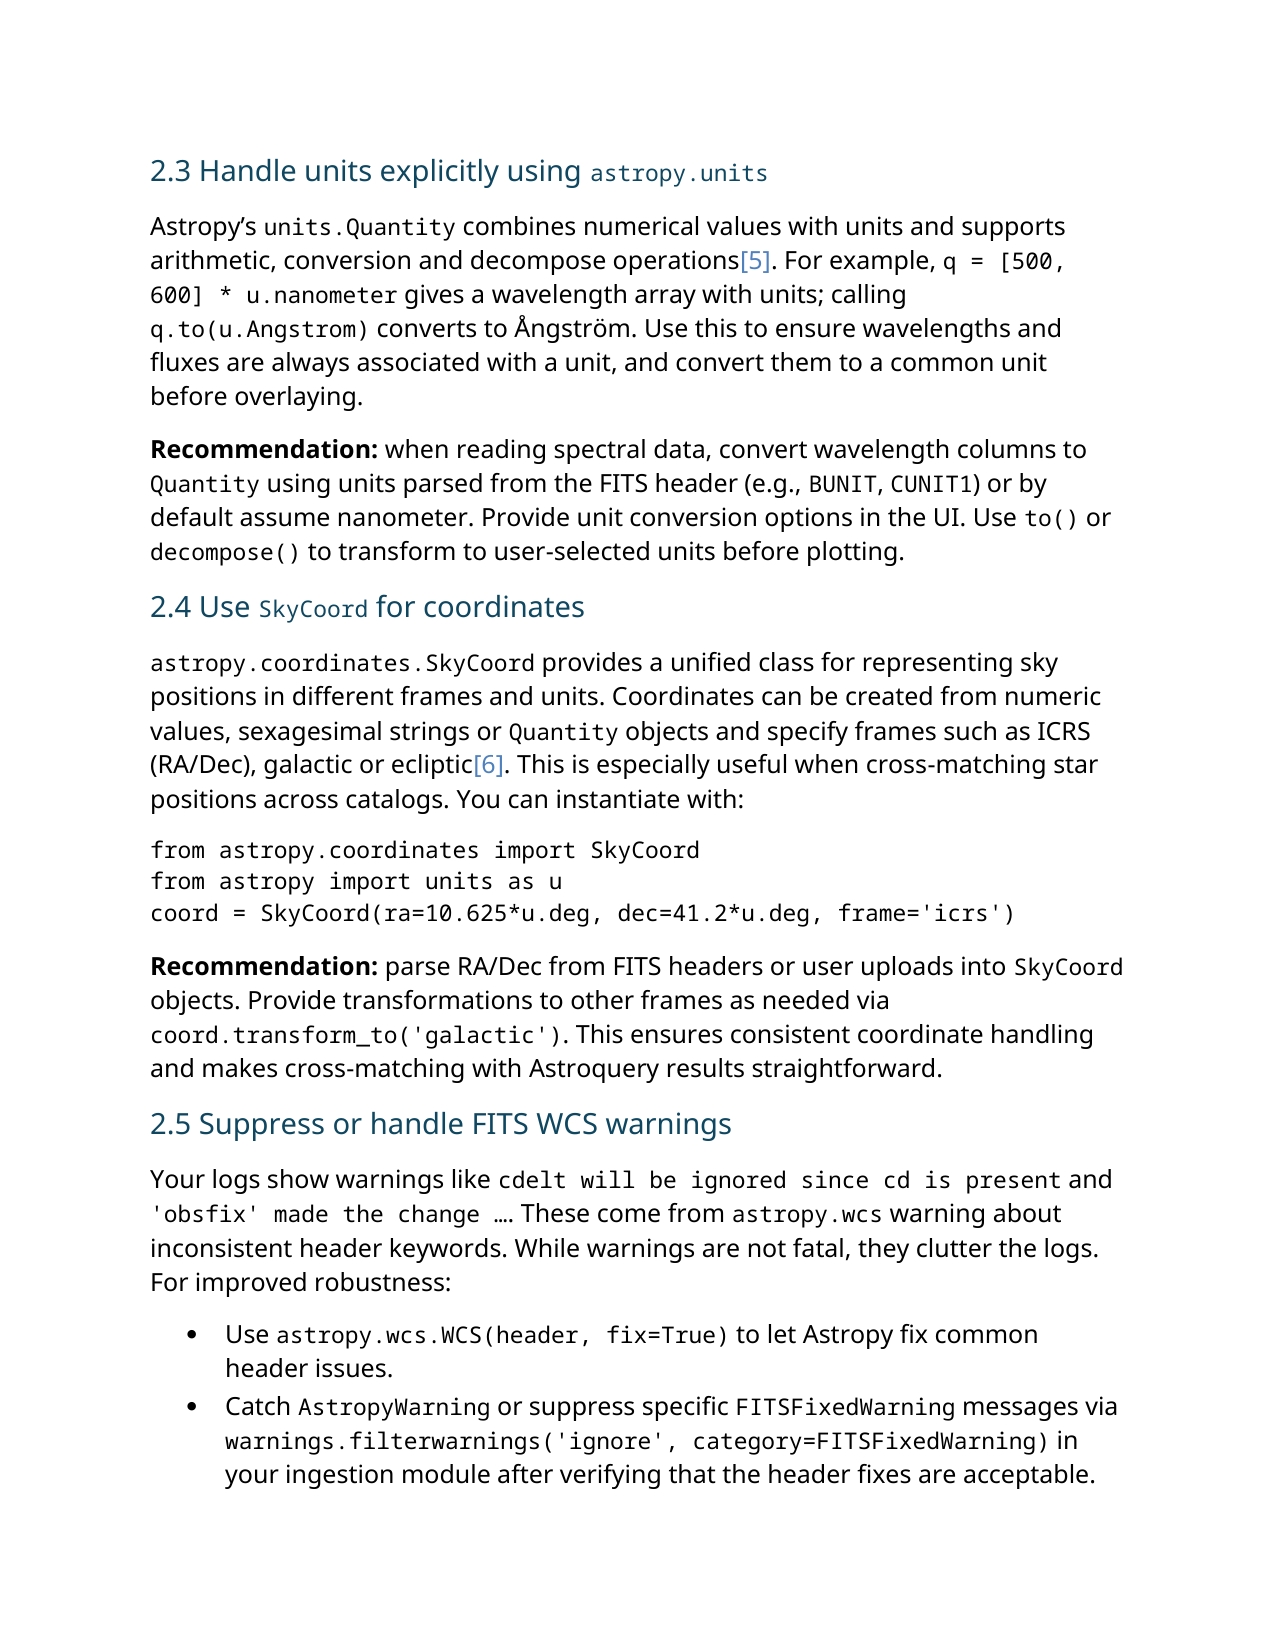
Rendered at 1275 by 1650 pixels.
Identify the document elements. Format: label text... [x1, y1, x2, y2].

text Recommendation: when reading spectral data, convert wavelength columns to Quantity using units parsed from the FITS header (e.g., BUNIT, CUNIT1) or by default assume nanometer. Provide unit conversion options in the UI. Use to() or decompose() to transform to user‑selected units before plotting. [150, 432, 1125, 568]
subtitle 2.3 Handle units explicitly using astropy.units [150, 150, 1125, 190]
subtitle 2.4 Use SkyCoord for coordinates [150, 587, 1125, 626]
text Your logs show warnings like cdelt will be ignored since cd is present and 'obsfix' made the change …. These come from astropy.wcs warning about inconsistent header keywords. While warnings are not fatal, they clutter the logs. For improved robustness: [150, 1162, 1125, 1298]
text Recommendation: parse RA/Dec from FITS headers or user uploads into SkyCoord objects. Provide transformations to other frames as needed via coord.transform_to('galactic'). This ensures consistent coordinate handling and makes cross‑matching with Astroquery results straightforward. [150, 949, 1125, 1085]
text Astropy’s units.Quantity combines numerical values with units and supports arithmetic, conversion and decompose operations[5]. For example, q = [500, 600] * u.nanometer gives a wavelength array with units; calling q.to(u.Angstrom) converts to Ångström. Use this to ensure wavelengths and fluxes are always associated with a unit, and convert them to a common unit before overlaying. [150, 208, 1125, 413]
text from astropy.coordinates import SkyCoord from astropy import units as u coord = SkyCoord(ra=10.625*u.deg, dec=41.2*u.deg, frame='icrs') [150, 834, 1125, 928]
text astropy.coordinates.SkyCoord provides a unified class for representing sky positions in different frames and units. Coordinates can be created from numeric values, sexagesimal strings or Quantity objects and specify frames such as ICRS (RA/Dec), galactic or ecliptic[6]. This is especially useful when cross‑matching star positions across catalogs. You can instantiate with: [150, 645, 1125, 815]
subtitle 2.5 Suppress or handle FITS WCS warnings [150, 1104, 1125, 1143]
list Use astropy.wcs.WCS(header, fix=True) to let Astropy fix common header issues. [187, 1317, 1125, 1385]
list Catch AstropyWarning or suppress specific FITSFixedWarning messages via warnings.filterwarnings('ignore', category=FITSFixedWarning) in your ingestion module after verifying that the header fixes are acceptable. [187, 1389, 1125, 1491]
